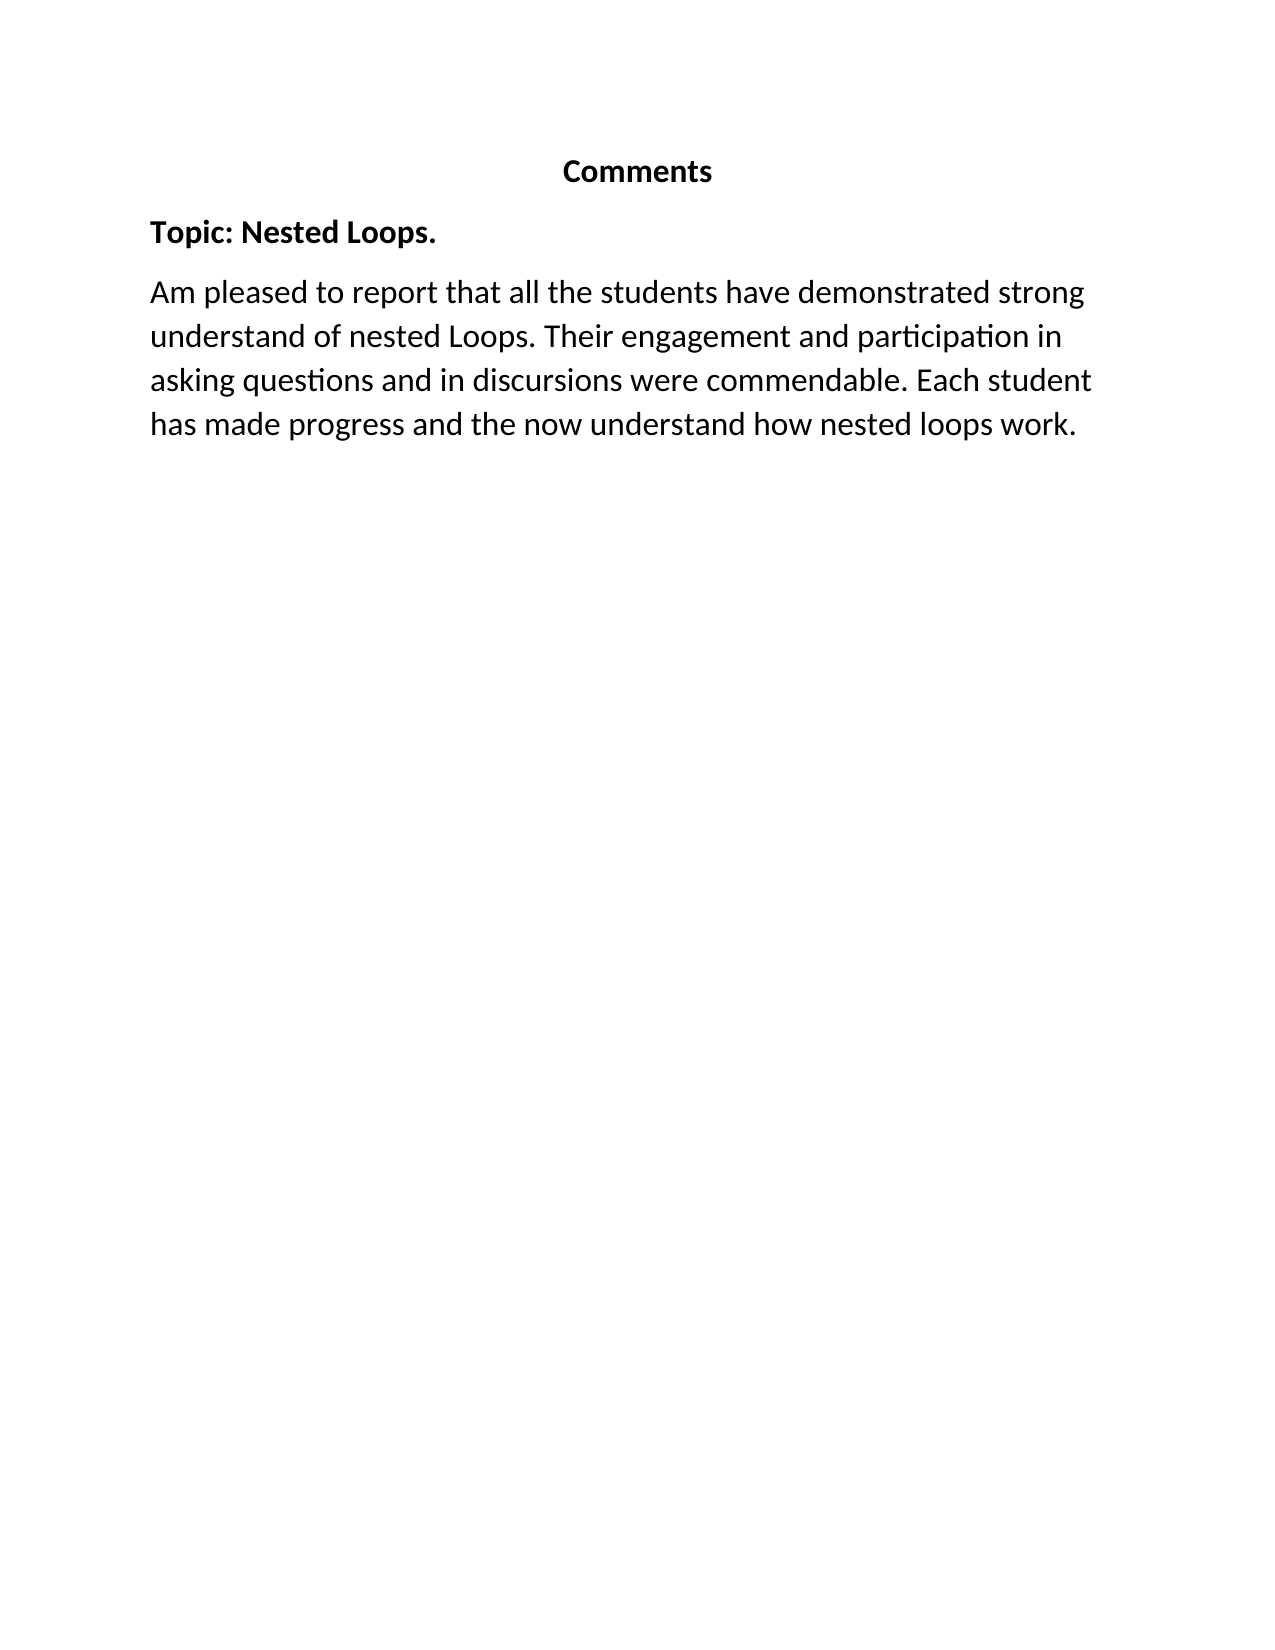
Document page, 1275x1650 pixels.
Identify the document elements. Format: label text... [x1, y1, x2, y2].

text Am pleased to report that all the students have demonstrated strong understand of nested Loops. Their engagement and participation in asking questions and in discursions were commendable. Each student has made progress and the now understand how nested loops work. [150, 271, 1125, 444]
text Comments [150, 150, 1125, 191]
text Topic: Nested Loops. [150, 211, 1125, 251]
